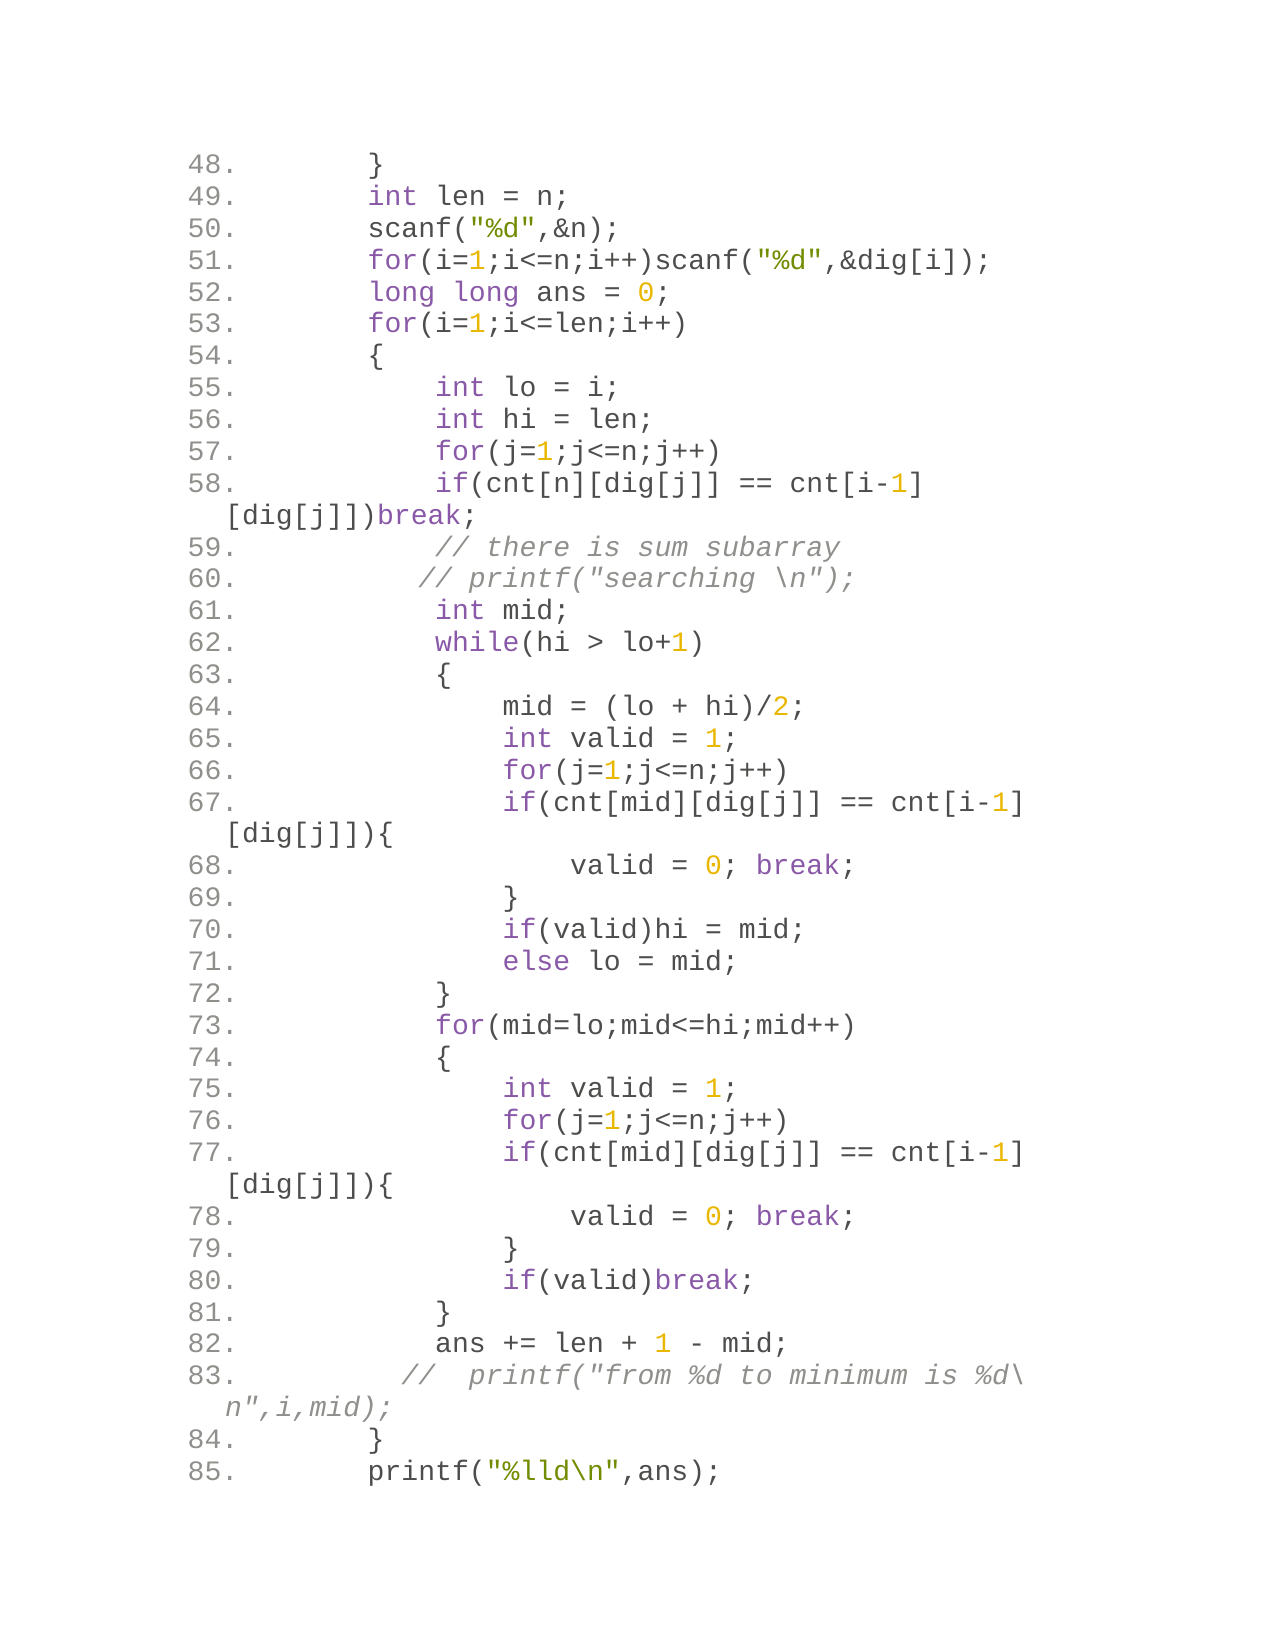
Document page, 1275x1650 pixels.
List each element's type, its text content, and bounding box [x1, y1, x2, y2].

list { [187, 341, 1125, 373]
list int lo = i; [187, 373, 1125, 405]
list int valid = 1; [187, 1074, 1125, 1106]
list } [187, 1425, 1125, 1457]
list printf("%lld\n",ans); [187, 1457, 1125, 1489]
list for(j=1;j<=n;j++) [187, 756, 1125, 787]
list { [187, 660, 1125, 692]
list for(j=1;j<=n;j++) [187, 437, 1125, 469]
list // printf("searching \n"); [187, 564, 1125, 596]
list scanf("%d",&n); [187, 214, 1125, 246]
list for(i=1;i<=n;i++)scanf("%d",&dig[i]); [187, 246, 1125, 277]
list valid = 0; break; [187, 1202, 1125, 1234]
list if(cnt[mid][dig[j]] == cnt[i-1][dig[j]]){ [187, 787, 1125, 851]
list } [187, 1234, 1125, 1266]
list { [187, 1042, 1125, 1074]
list int mid; [187, 596, 1125, 628]
list int hi = len; [187, 405, 1125, 437]
list } [187, 1297, 1125, 1329]
list // printf("from %d to minimum is %d\n",i,mid); [187, 1361, 1125, 1425]
list while(hi > lo+1) [187, 628, 1125, 660]
list else lo = mid; [187, 947, 1125, 979]
list if(valid)hi = mid; [187, 915, 1125, 947]
list if(cnt[n][dig[j]] == cnt[i-1][dig[j]])break; [187, 469, 1125, 532]
list long long ans = 0; [187, 277, 1125, 309]
list } [187, 150, 1125, 182]
list int valid = 1; [187, 724, 1125, 756]
list for(mid=lo;mid<=hi;mid++) [187, 1011, 1125, 1042]
list } [187, 883, 1125, 915]
list valid = 0; break; [187, 851, 1125, 883]
list for(i=1;i<=len;i++) [187, 309, 1125, 341]
list ans += len + 1 - mid; [187, 1329, 1125, 1361]
list mid = (lo + hi)/2; [187, 692, 1125, 724]
list // there is sum subarray [187, 532, 1125, 564]
list for(j=1;j<=n;j++) [187, 1106, 1125, 1138]
list int len = n; [187, 182, 1125, 214]
list if(valid)break; [187, 1266, 1125, 1297]
list } [187, 979, 1125, 1011]
list if(cnt[mid][dig[j]] == cnt[i-1][dig[j]]){ [187, 1138, 1125, 1202]
